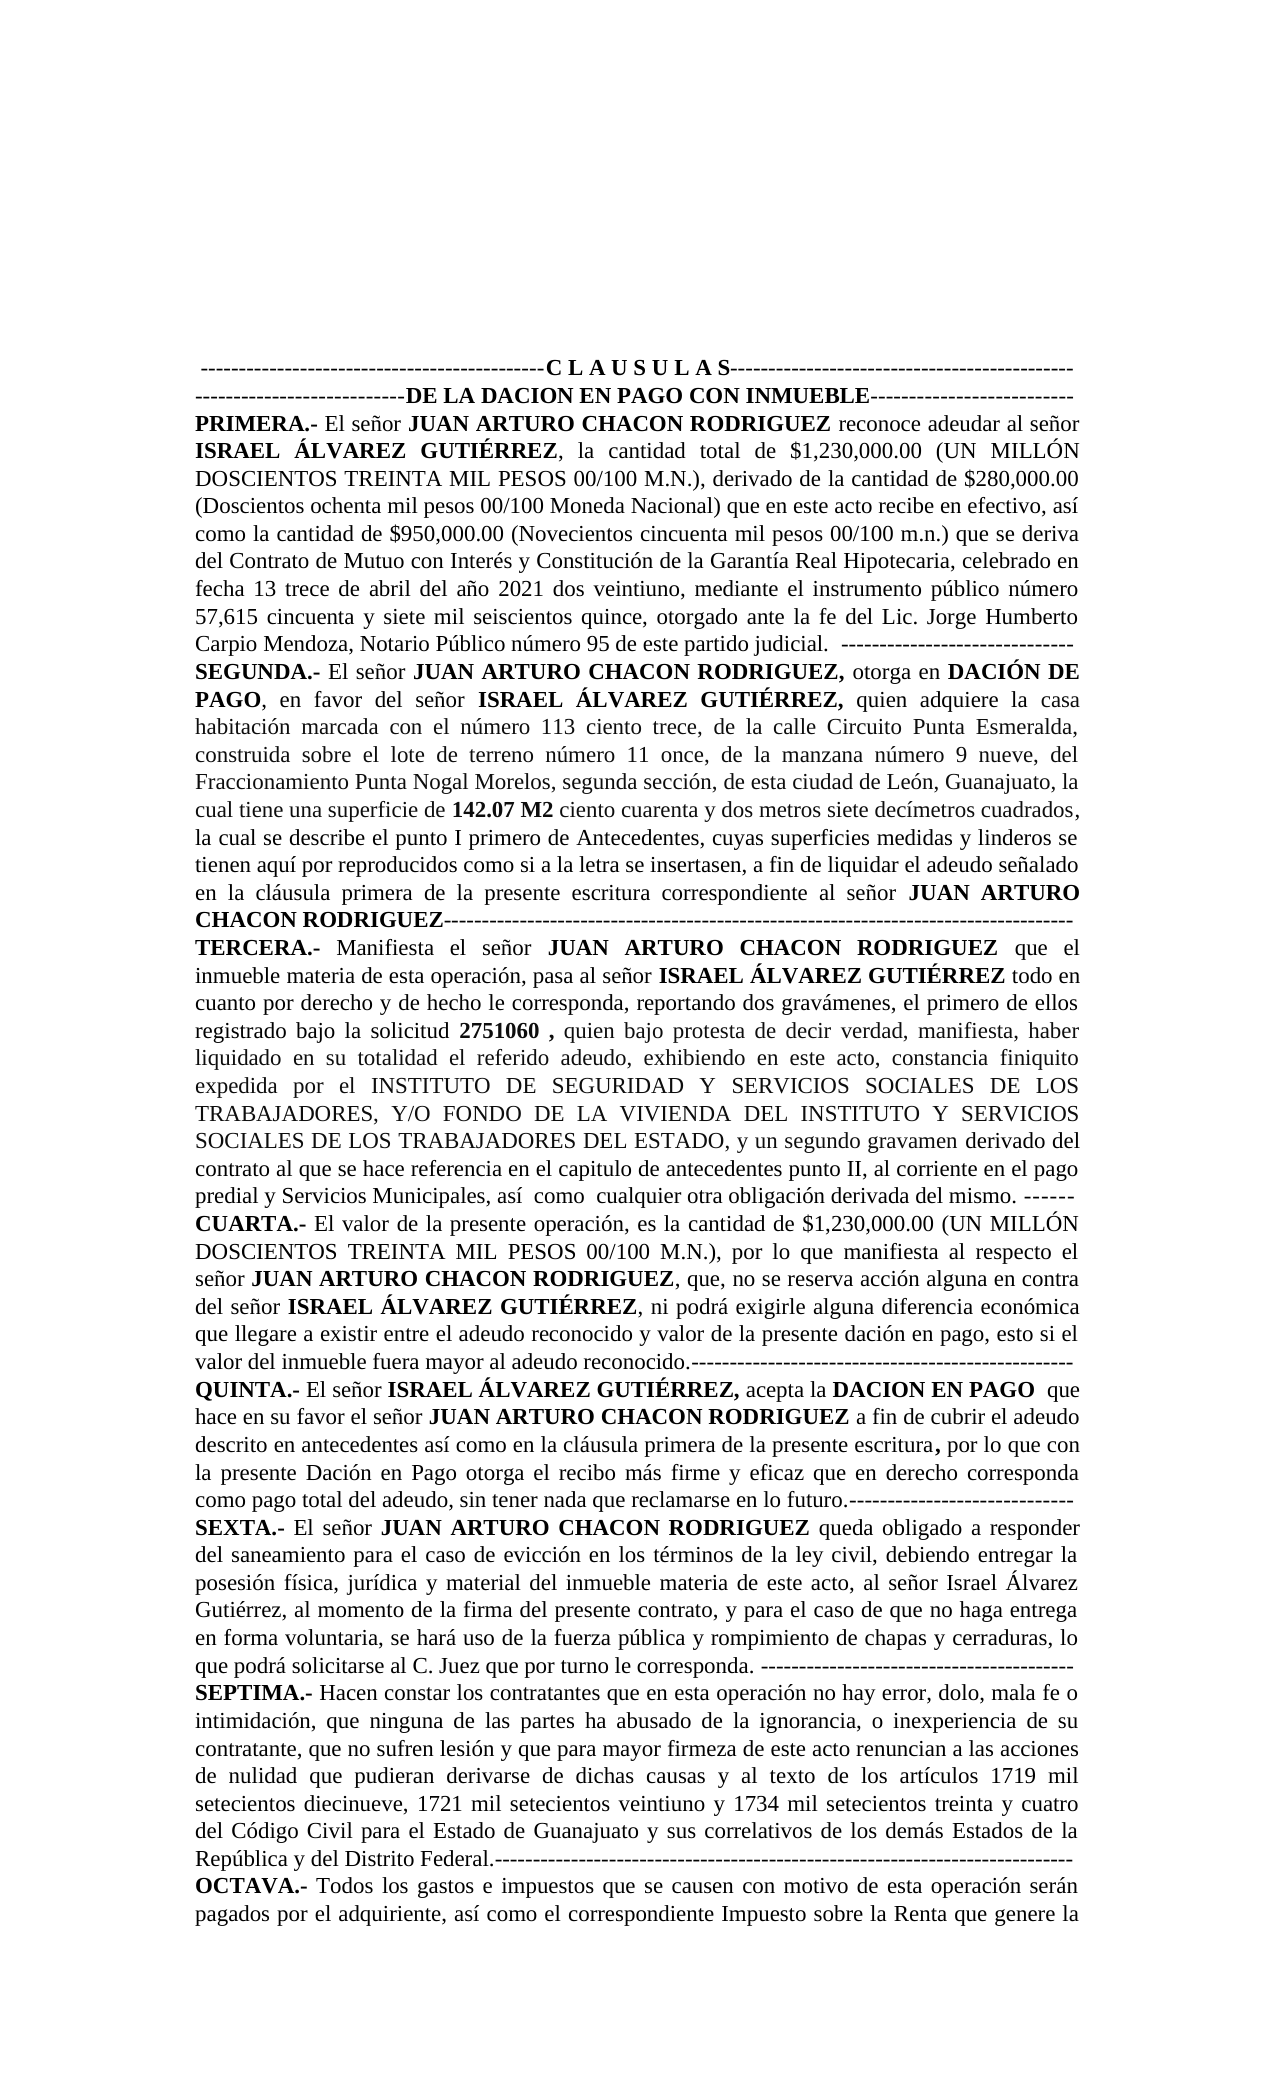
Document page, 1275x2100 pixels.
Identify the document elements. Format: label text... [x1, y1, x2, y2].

text C L A U S U L A S [195, 354, 1080, 381]
text PRIMERA.- El señor JUAN ARTURO CHACON RODRIGUEZ reconoce adeudar al señor ISRAEL ÁLVAREZ GUTIÉRREZ, la cantidad total de $1,230,000.00 (UN MILLÓN DOSCIENTOS TREINTA MIL PESOS 00/100 M.N.), derivado de la cantidad de $280,000.00 (Doscientos ochenta mil pesos 00/100 Moneda Nacional) que en este acto recibe en efectivo, así como la cantidad de $950,000.00 (Novecientos cincuenta mil pesos 00/100 m.n.) que se deriva del Contrato de Mutuo con Interés y Constitución de la Garantía Real Hipotecaria, celebrado en fecha 13 trece de abril del año 2021 dos veintiuno, mediante el instrumento público número 57,615 cincuenta y siete mil seiscientos quince, otorgado ante la fe del Lic. Jorge Humberto Carpio Mendoza, Notario Público número 95 de este partido judicial. [195, 409, 1080, 657]
text DE LA DACION EN PAGO CON INMUEBLE [195, 382, 1080, 408]
text CUARTA.- El valor de la presente operación, es la cantidad de $1,230,000.00 (UN MILLÓN DOSCIENTOS TREINTA MIL PESOS 00/100 M.N.), por lo que manifiesta al respecto el señor JUAN ARTURO CHACON RODRIGUEZ, que, no se reserva acción alguna en contra del señor ISRAEL ÁLVAREZ GUTIÉRREZ, ni podrá exigirle alguna diferencia económica que llegare a existir entre el adeudo reconocido y valor de la presente dación en pago, esto si el valor del inmueble fuera mayor al adeudo reconocido. [195, 1210, 1080, 1374]
text TERCERA.- Manifiesta el señor JUAN ARTURO CHACON RODRIGUEZ que el inmueble materia de esta operación, pasa al señor ISRAEL ÁLVAREZ GUTIÉRREZ todo en cuanto por derecho y de hecho le corresponda, reportando dos gravámenes, el primero de ellos registrado bajo la solicitud 2751060 , quien bajo protesta de decir verdad, manifiesta, haber liquidado en su totalidad el referido adeudo, exhibiendo en este acto, constancia finiquito expedida por el INSTITUTO DE SEGURIDAD Y SERVICIOS SOCIALES DE LOS TRABAJADORES, Y/O FONDO DE LA VIVIENDA DEL INSTITUTO Y SERVICIOS SOCIALES DE LOS TRABAJADORES DEL ESTADO, y un segundo gravamen derivado del contrato al que se hace referencia en el capitulo de antecedentes punto II, al corriente en el pago predial y Servicios Municipales, así como cualquier otra obligación derivada del mismo. [195, 934, 1080, 1209]
text QUINTA.- El señor ISRAEL ÁLVAREZ GUTIÉRREZ, acepta la DACION EN PAGO que hace en su favor el señor JUAN ARTURO CHACON RODRIGUEZ a fin de cubrir el adeudo descrito en antecedentes así como en la cláusula primera de la presente escritura, por lo que con la presente Dación en Pago otorga el recibo más firme y eficaz que en derecho corresponda como pago total del adeudo, sin tener nada que reclamarse en lo futuro. [195, 1376, 1080, 1512]
text SEXTA.- El señor JUAN ARTURO CHACON RODRIGUEZ queda obligado a responder del saneamiento para el caso de evicción en los términos de la ley civil, debiendo entregar la posesión física, jurídica y material del inmueble materia de este acto, al señor Israel Álvarez Gutiérrez, al momento de la firma del presente contrato, y para el caso de que no haga entrega en forma voluntaria, se hará uso de la fuerza pública y rompimiento de chapas y cerraduras, lo que podrá solicitarse al C. Juez que por turno le corresponda. [195, 1514, 1080, 1678]
text SEPTIMA.- Hacen constar los contratantes que en esta operación no hay error, dolo, mala fe o intimidación, que ninguna de las partes ha abusado de la ignorancia, o inexperiencia de su contratante, que no sufren lesión y que para mayor firmeza de este acto renuncian a las acciones de nulidad que pudieran derivarse de dichas causas y al texto de los artículos 1719 mil setecientos diecinueve, 1721 mil setecientos veintiuno y 1734 mil setecientos treinta y cuatro del Código Civil para el Estado de Guanajuato y sus correlativos de los demás Estados de la República y del Distrito Federal. [195, 1679, 1080, 1871]
text SEGUNDA.- El señor JUAN ARTURO CHACON RODRIGUEZ, otorga en DACIÓN DE PAGO, en favor del señor ISRAEL ÁLVAREZ GUTIÉRREZ, quien adquiere la casa habitación marcada con el número 113 ciento trece, de la calle Circuito Punta Esmeralda, construida sobre el lote de terreno número 11 once, de la manzana número 9 nueve, del Fraccionamiento Punta Nogal Morelos, segunda sección, de esta ciudad de León, Guanajuato, la cual tiene una superficie de 142.07 M2 ciento cuarenta y dos metros siete decímetros cuadrados, la cual se describe el punto I primero de Antecedentes, cuyas superficies medidas y linderos se tienen aquí por reproducidos como si a la letra se insertasen, a fin de liquidar el adeudo señalado en la cláusula primera de la presente escritura correspondiente al señor JUAN ARTURO CHACON RODRIGUEZ [195, 658, 1080, 933]
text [195, 1873, 1080, 1927]
